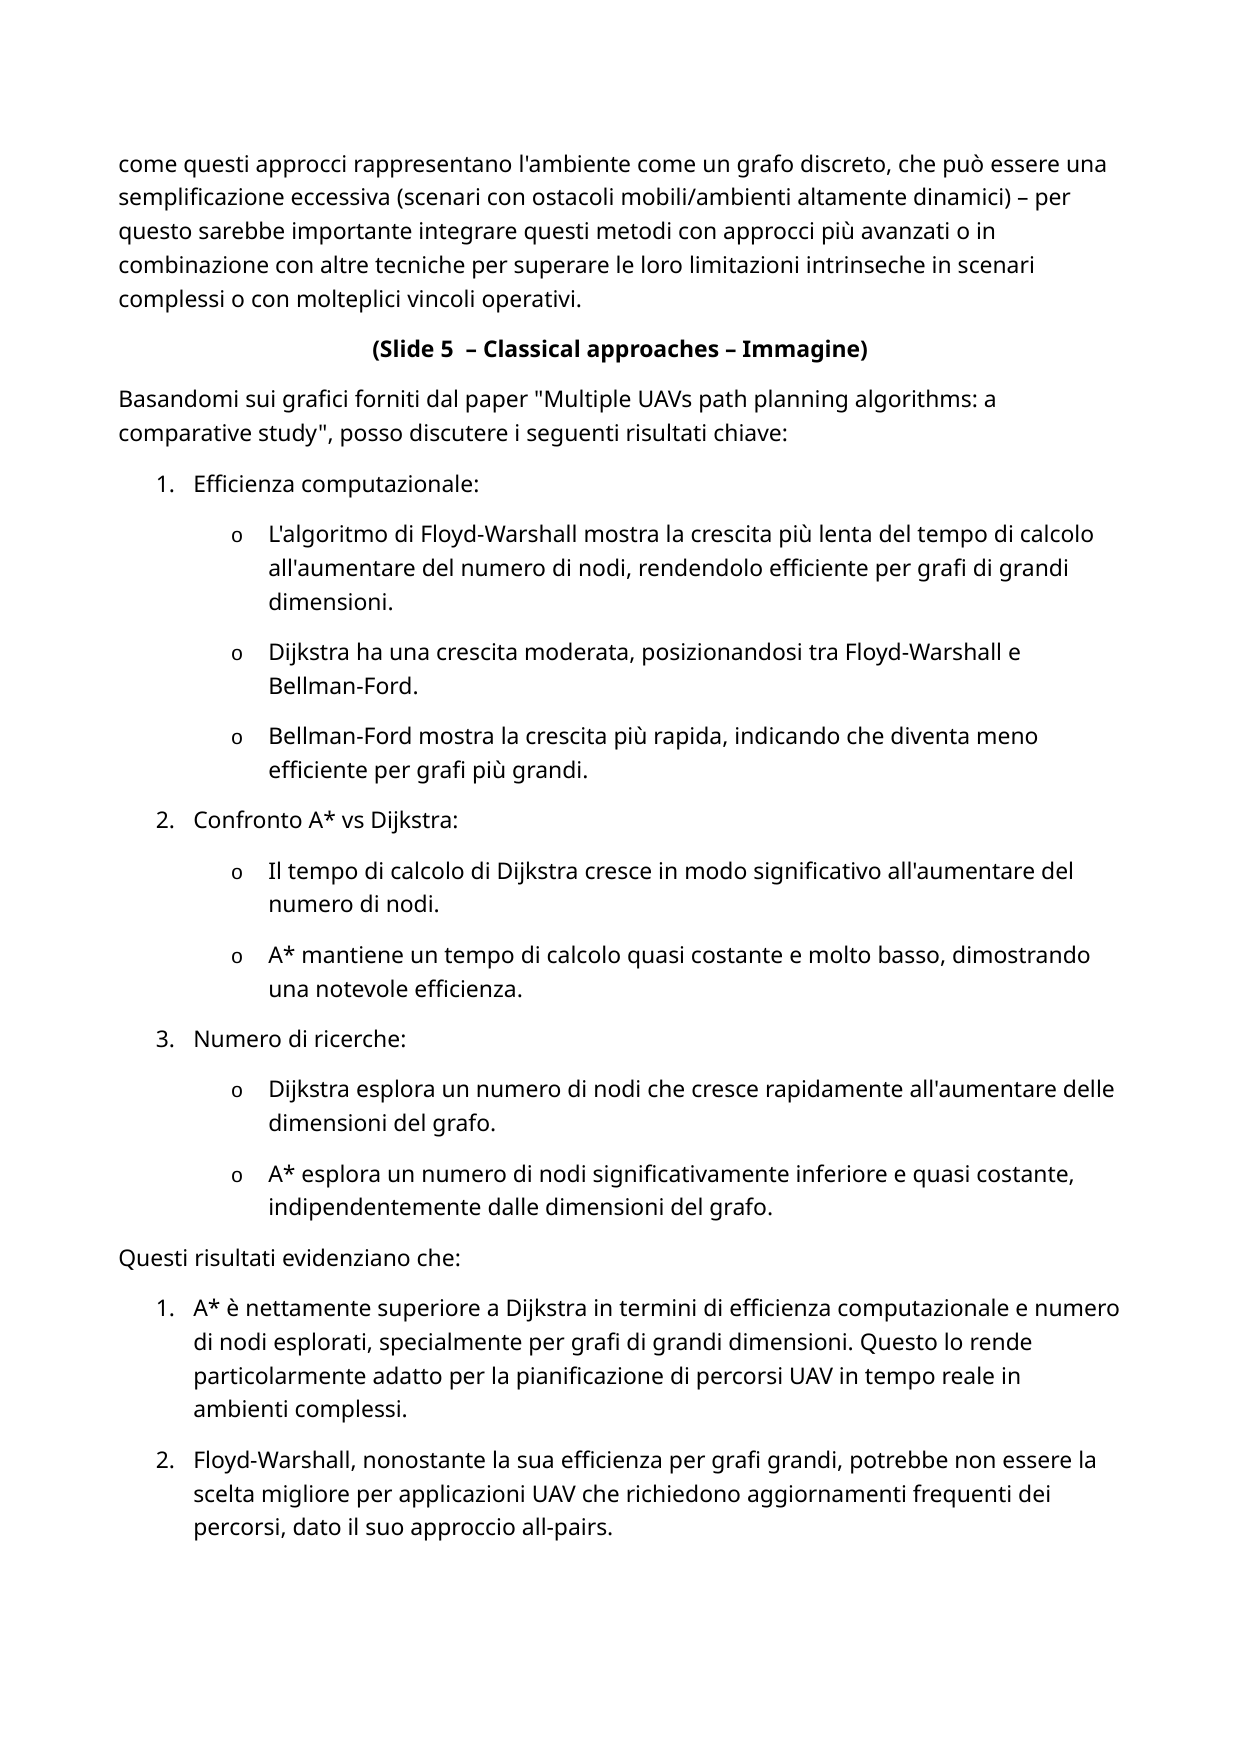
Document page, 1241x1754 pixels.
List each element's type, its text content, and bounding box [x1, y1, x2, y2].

list Il tempo di calcolo di Dijkstra cresce in modo significativo all'aumentare del numero di nodi. [231, 855, 1122, 920]
list Numero di ricerche: [156, 1023, 1122, 1054]
list A* è nettamente superiore a Dijkstra in termini di efficienza computazionale e numero di nodi esplorati, specialmente per grafi di grandi dimensioni. Questo lo rende particolarmente adatto per la pianificazione di percorsi UAV in tempo reale in ambienti complessi. [156, 1292, 1122, 1425]
list L'algoritmo di Floyd-Warshall mostra la crescita più lenta del tempo di calcolo all'aumentare del numero di nodi, rendendolo efficiente per grafi di grandi dimensioni. [231, 518, 1122, 617]
list A* esplora un numero di nodi significativamente inferiore e quasi costante, indipendentemente dalle dimensioni del grafo. [231, 1158, 1122, 1223]
list Efficienza computazionale: [156, 468, 1122, 499]
list Confronto A* vs Dijkstra: [156, 804, 1122, 836]
list Floyd-Warshall, nonostante la sua efficienza per grafi grandi, potrebbe non essere la scelta migliore per applicazioni UAV che richiedono aggiornamenti frequenti dei percorsi, dato il suo approccio all-pairs. [156, 1444, 1122, 1543]
text Questi risultati evidenziano che: [118, 1242, 1122, 1273]
list Bellman-Ford mostra la crescita più rapida, indicando che diventa meno efficiente per grafi più grandi. [231, 720, 1122, 785]
text (Slide 5 – Classical approaches – Immagine) [118, 333, 1122, 364]
list Dijkstra ha una crescita moderata, posizionandosi tra Floyd-Warshall e Bellman-Ford. [231, 636, 1122, 701]
list A* mantiene un tempo di calcolo quasi costante e molto basso, dimostrando una notevole efficienza. [231, 939, 1122, 1004]
text Basandomi sui grafici forniti dal paper "Multiple UAVs path planning algorithms: a comparative study", posso discutere i seguenti risultati chiave: [118, 383, 1122, 448]
list Dijkstra esplora un numero di nodi che cresce rapidamente all'aumentare delle dimensioni del grafo. [231, 1073, 1122, 1138]
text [118, 148, 1122, 314]
